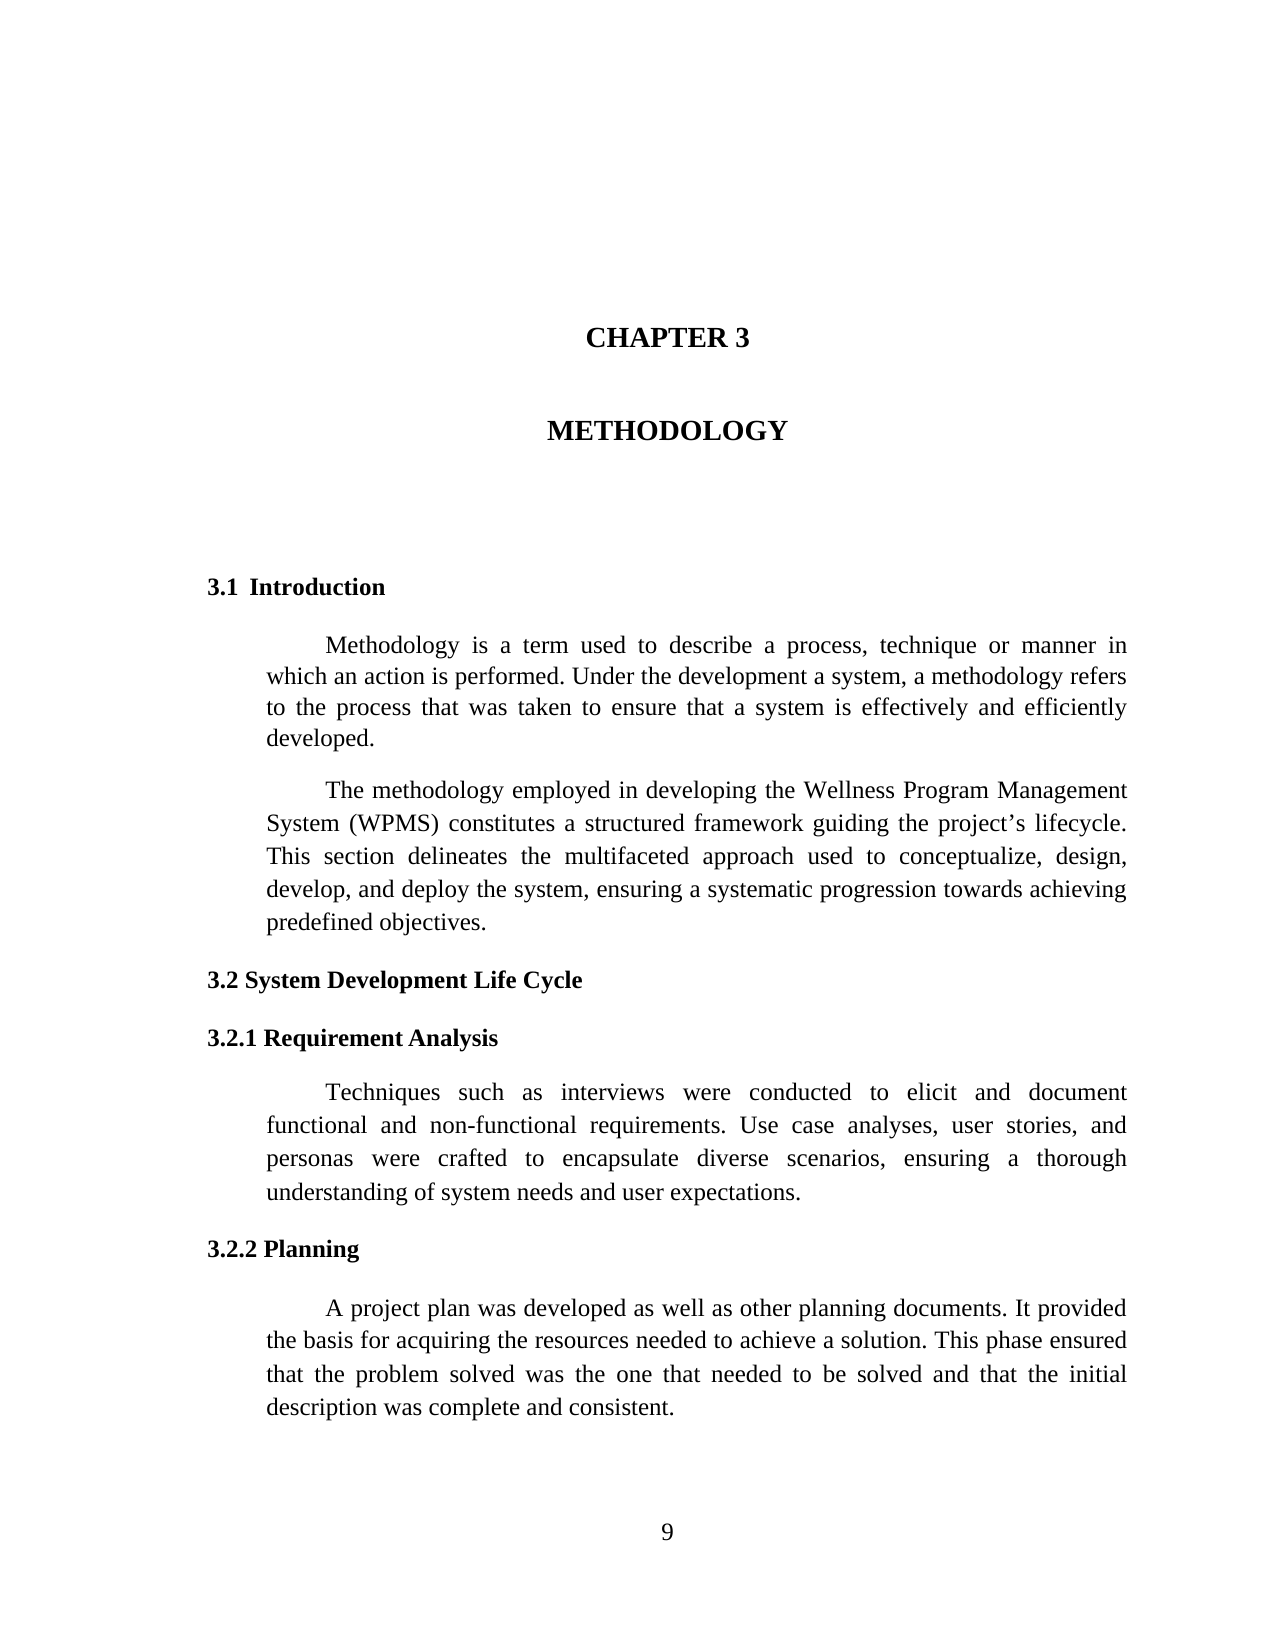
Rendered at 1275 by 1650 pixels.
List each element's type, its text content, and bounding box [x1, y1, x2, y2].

text METHODOLOGY [207, 413, 1128, 446]
text 3.2 System Development Life Cycle [207, 965, 1128, 994]
text Methodology is a term used to describe a process, technique or manner in which an action is performed. Under the development a system, a methodology refers to the process that was taken to ensure that a system is effectively and efficiently developed. [266, 630, 1128, 752]
text A project plan was developed as well as other planning documents. It provided the basis for acquiring the resources needed to achieve a solution. This phase ensured that the problem solved was the one that needed to be solved and that the initial description was complete and consistent. [266, 1293, 1128, 1420]
text 3.1 Introduction [207, 572, 1128, 601]
text 3.2.2 Planning [207, 1234, 1128, 1263]
text Techniques such as interviews were conducted to elicit and document functional and non-functional requirements. Use case analyses, user stories, and personas were crafted to encapsulate diverse scenarios, ensuring a thorough understanding of system needs and user expectations. [266, 1077, 1128, 1205]
list 3.2.1 Requirement Analysis [207, 1023, 1128, 1052]
text The methodology employed in developing the Wellness Program Management System (WPMS) constitutes a structured framework guiding the project’s lifecycle. This section delineates the multifaceted approach used to conceptualize, design, develop, and deploy the system, ensuring a systematic progression towards achieving predefined objectives. [266, 775, 1128, 936]
text CHAPTER 3 [207, 321, 1128, 354]
